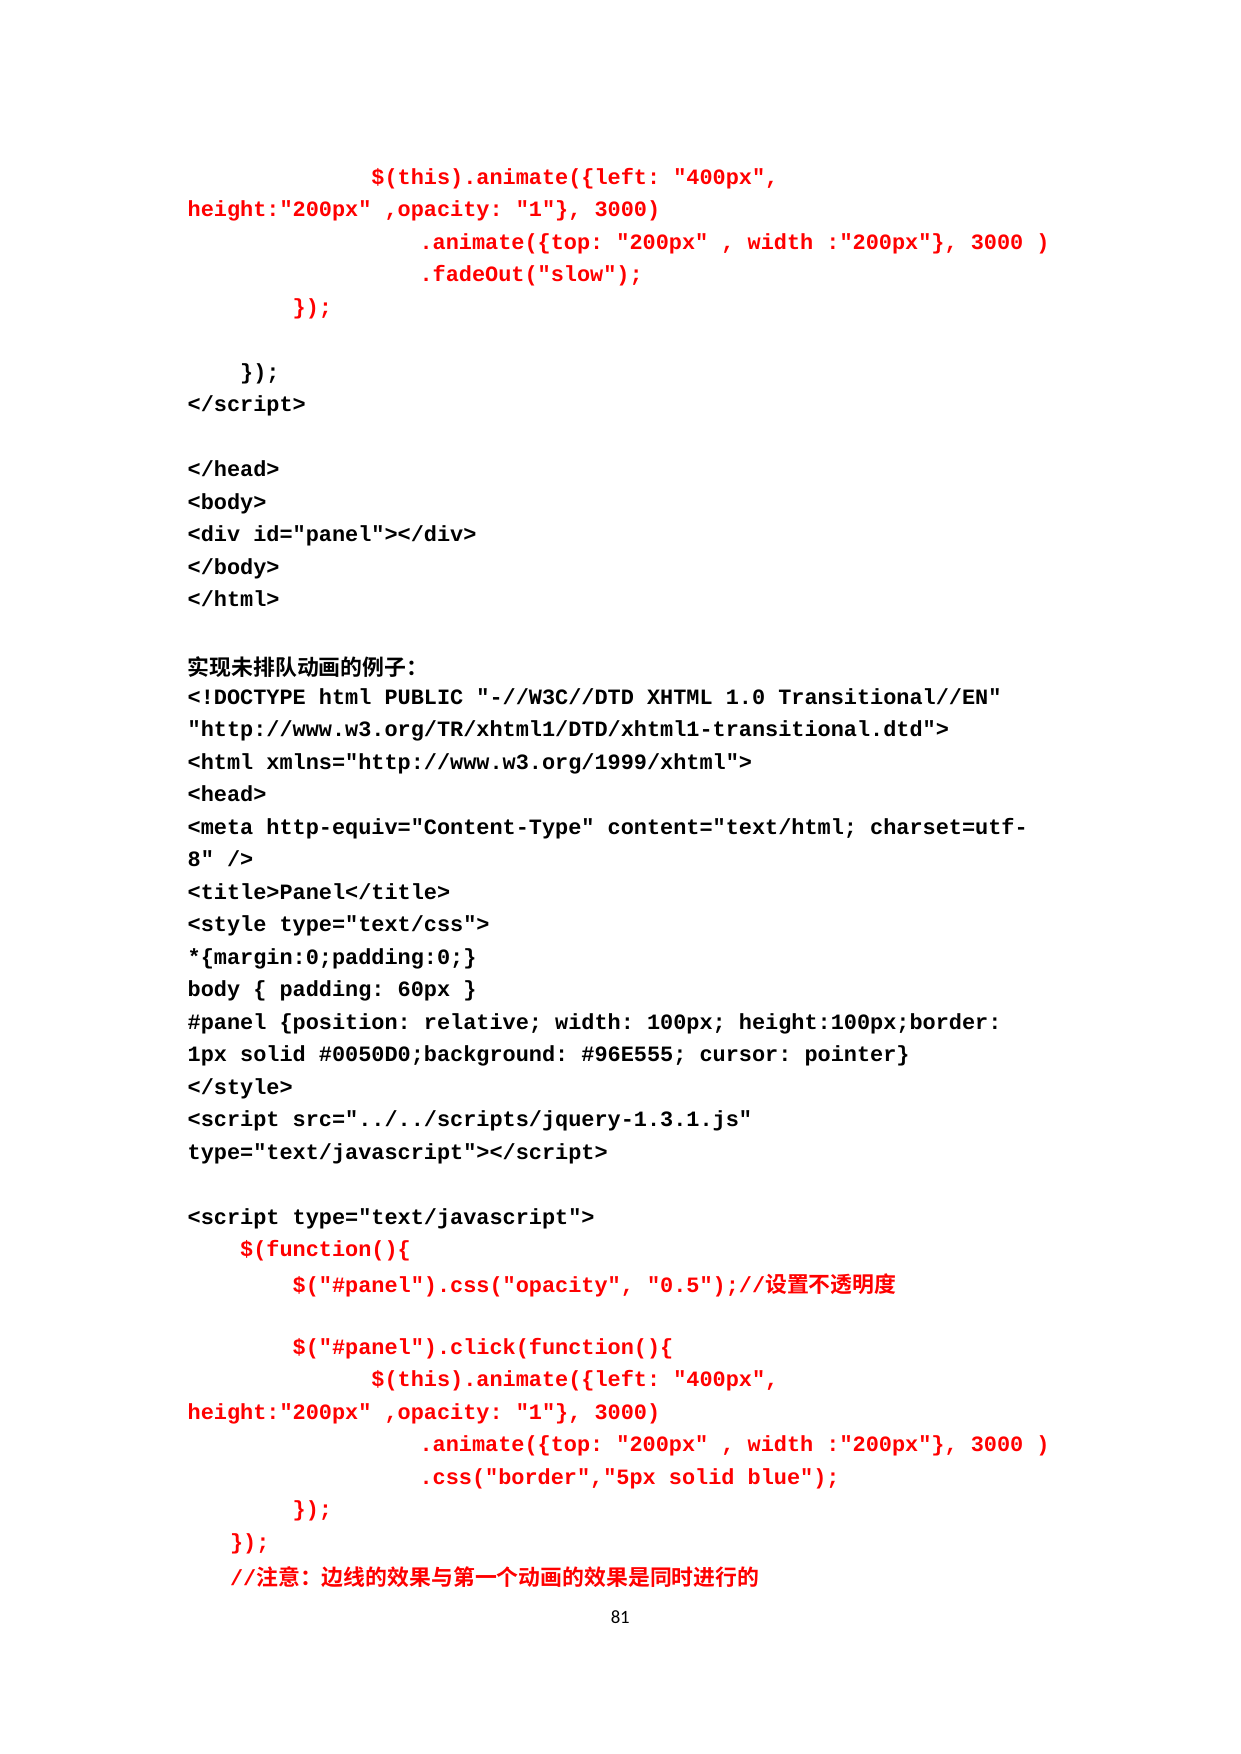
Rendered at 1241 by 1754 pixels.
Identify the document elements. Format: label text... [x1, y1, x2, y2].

text <div id="panel"></div> [187, 519, 1053, 552]
text //注意：边线的效果与第一个动画的效果是同时进行的 [187, 1559, 1053, 1592]
text <script src="../../scripts/jquery-1.3.1.js" type="text/javascript"></script> [187, 1104, 1053, 1169]
text </head> [187, 454, 1053, 487]
text </script> [187, 389, 1053, 422]
text .animate({top: "200px" , width :"200px"}, 3000 ) [187, 227, 1053, 259]
text $(this).animate({left: "400px", height:"200px" ,opacity: "1"}, 3000) [187, 1364, 1053, 1429]
text .fadeOut("slow"); [187, 259, 1053, 292]
text <script type="text/javascript"> [187, 1202, 1053, 1234]
text }); [187, 357, 1053, 389]
text }); [187, 1527, 1053, 1559]
text <body> [187, 487, 1053, 519]
text </html> [187, 584, 1053, 617]
text .css("border","5px solid blue"); [187, 1462, 1053, 1494]
text </body> [187, 552, 1053, 584]
text <!DOCTYPE html PUBLIC "-//W3C//DTD XHTML 1.0 Transitional//EN" "http://www.w3.org/TR/xhtml1/DTD/xhtml1-transitional.dtd"> [187, 682, 1053, 747]
text .animate({top: "200px" , width :"200px"}, 3000 ) [187, 1429, 1053, 1462]
text 实现未排队动画的例子： [187, 649, 1053, 682]
text $(function(){ [187, 1234, 1053, 1267]
text <meta http-equiv="Content-Type" content="text/html; charset=utf-8" /> [187, 812, 1053, 877]
text <html xmlns="http://www.w3.org/1999/xhtml"> [187, 747, 1053, 779]
text <head> [187, 779, 1053, 812]
text body { padding: 60px } [187, 974, 1053, 1007]
text <title>Panel</title> [187, 877, 1053, 909]
text </style> [187, 1072, 1053, 1104]
text $("#panel").css("opacity", "0.5");//设置不透明度 [187, 1267, 1053, 1299]
text *{margin:0;padding:0;} [187, 942, 1053, 974]
text #panel {position: relative; width: 100px; height:100px;border: 1px solid #0050D0;background: #96E555; cursor: pointer} [187, 1007, 1053, 1072]
text $("#panel").click(function(){ [187, 1332, 1053, 1364]
text <style type="text/css"> [187, 909, 1053, 942]
text }); [187, 292, 1053, 324]
text }); [187, 1494, 1053, 1527]
text $(this).animate({left: "400px", height:"200px" ,opacity: "1"}, 3000) [187, 162, 1053, 227]
